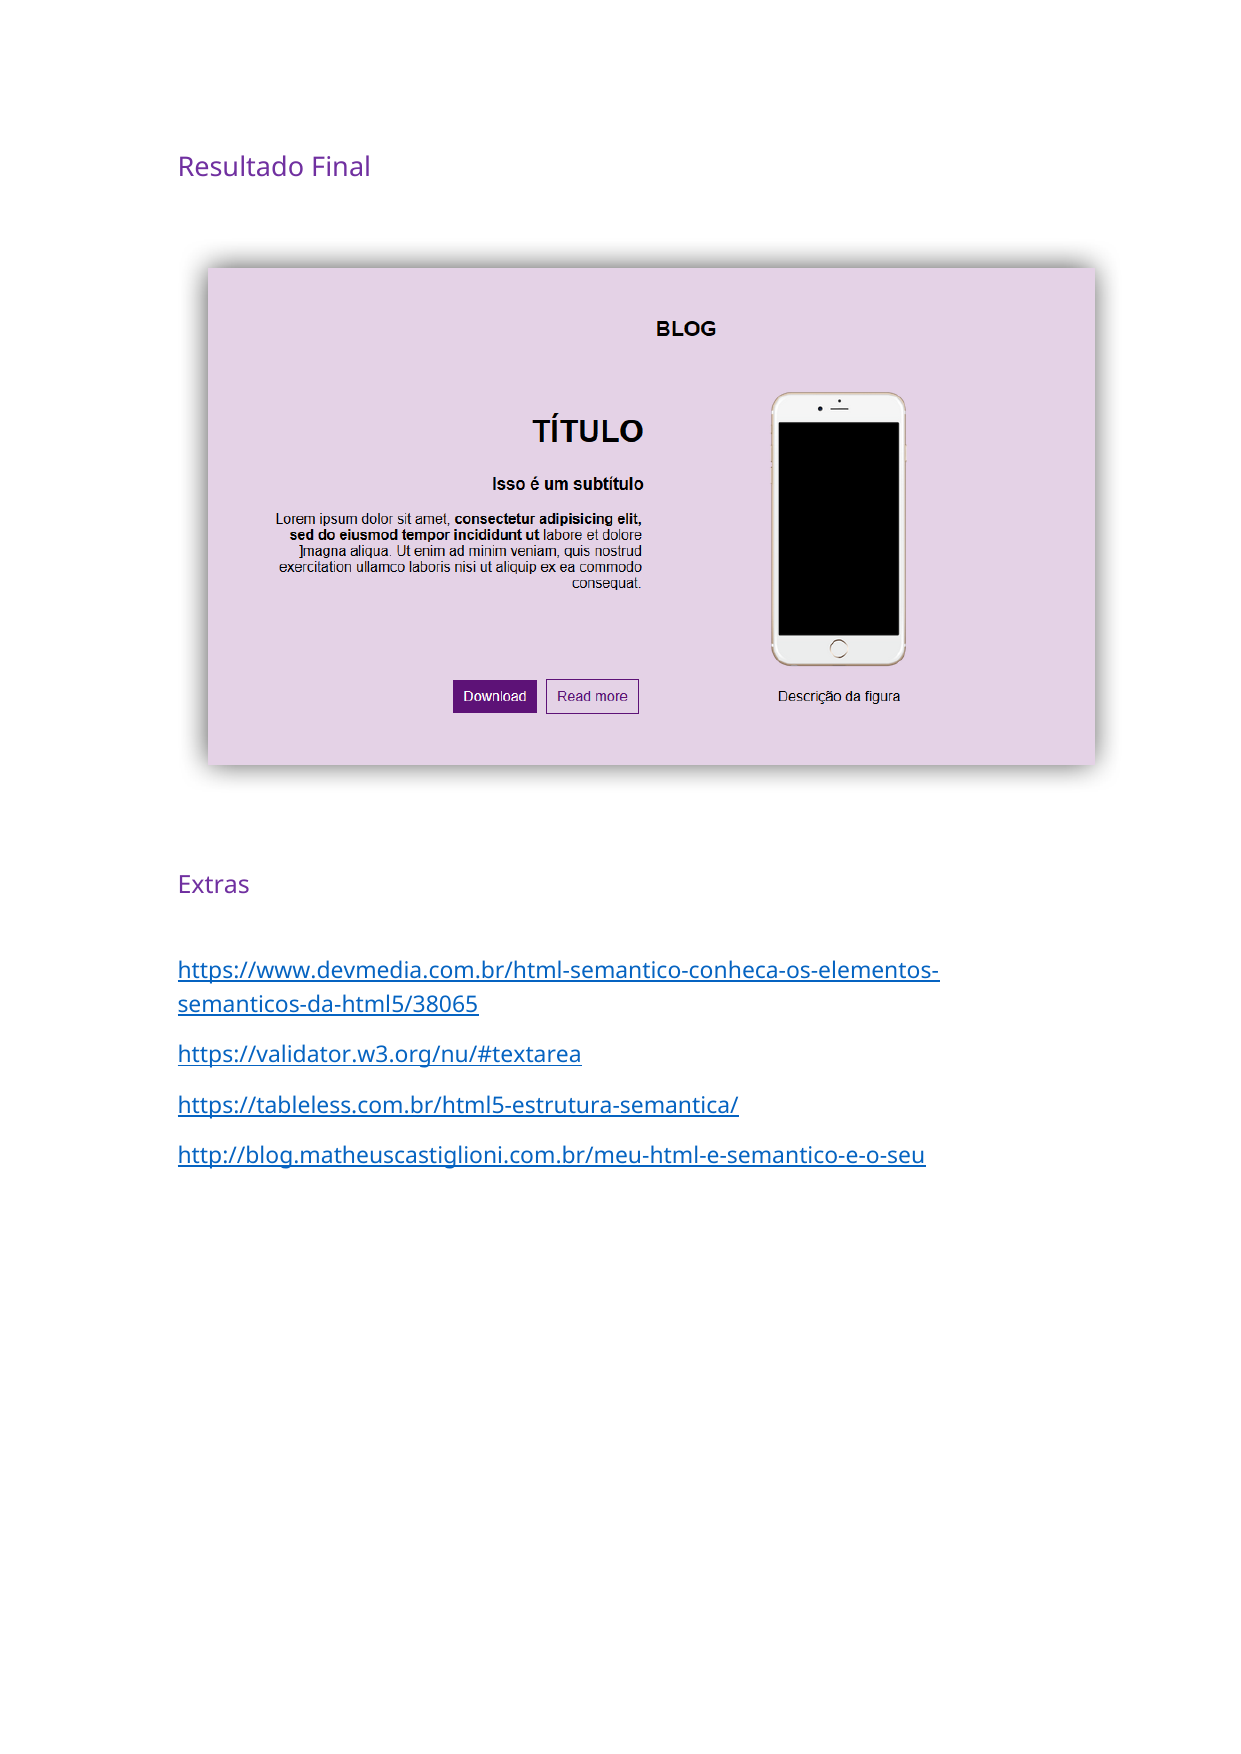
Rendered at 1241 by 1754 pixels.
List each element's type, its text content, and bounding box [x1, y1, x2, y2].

text http://blog.matheuscastiglioni.com.br/meu-html-e-semantico-e-o-seu [177, 1139, 1063, 1170]
text https://validator.w3.org/nu/#textarea [177, 1038, 1063, 1069]
picture [208, 268, 1095, 765]
subtitle Extras [177, 867, 1063, 901]
text https://tableless.com.br/html5-estrutura-semantica/ [177, 1089, 1063, 1120]
text https://www.devmedia.com.br/html-semantico-conheca-os-elementos-semanticos-da-html5/38065 [177, 954, 1063, 1019]
subtitle Resultado Final [177, 148, 1063, 184]
